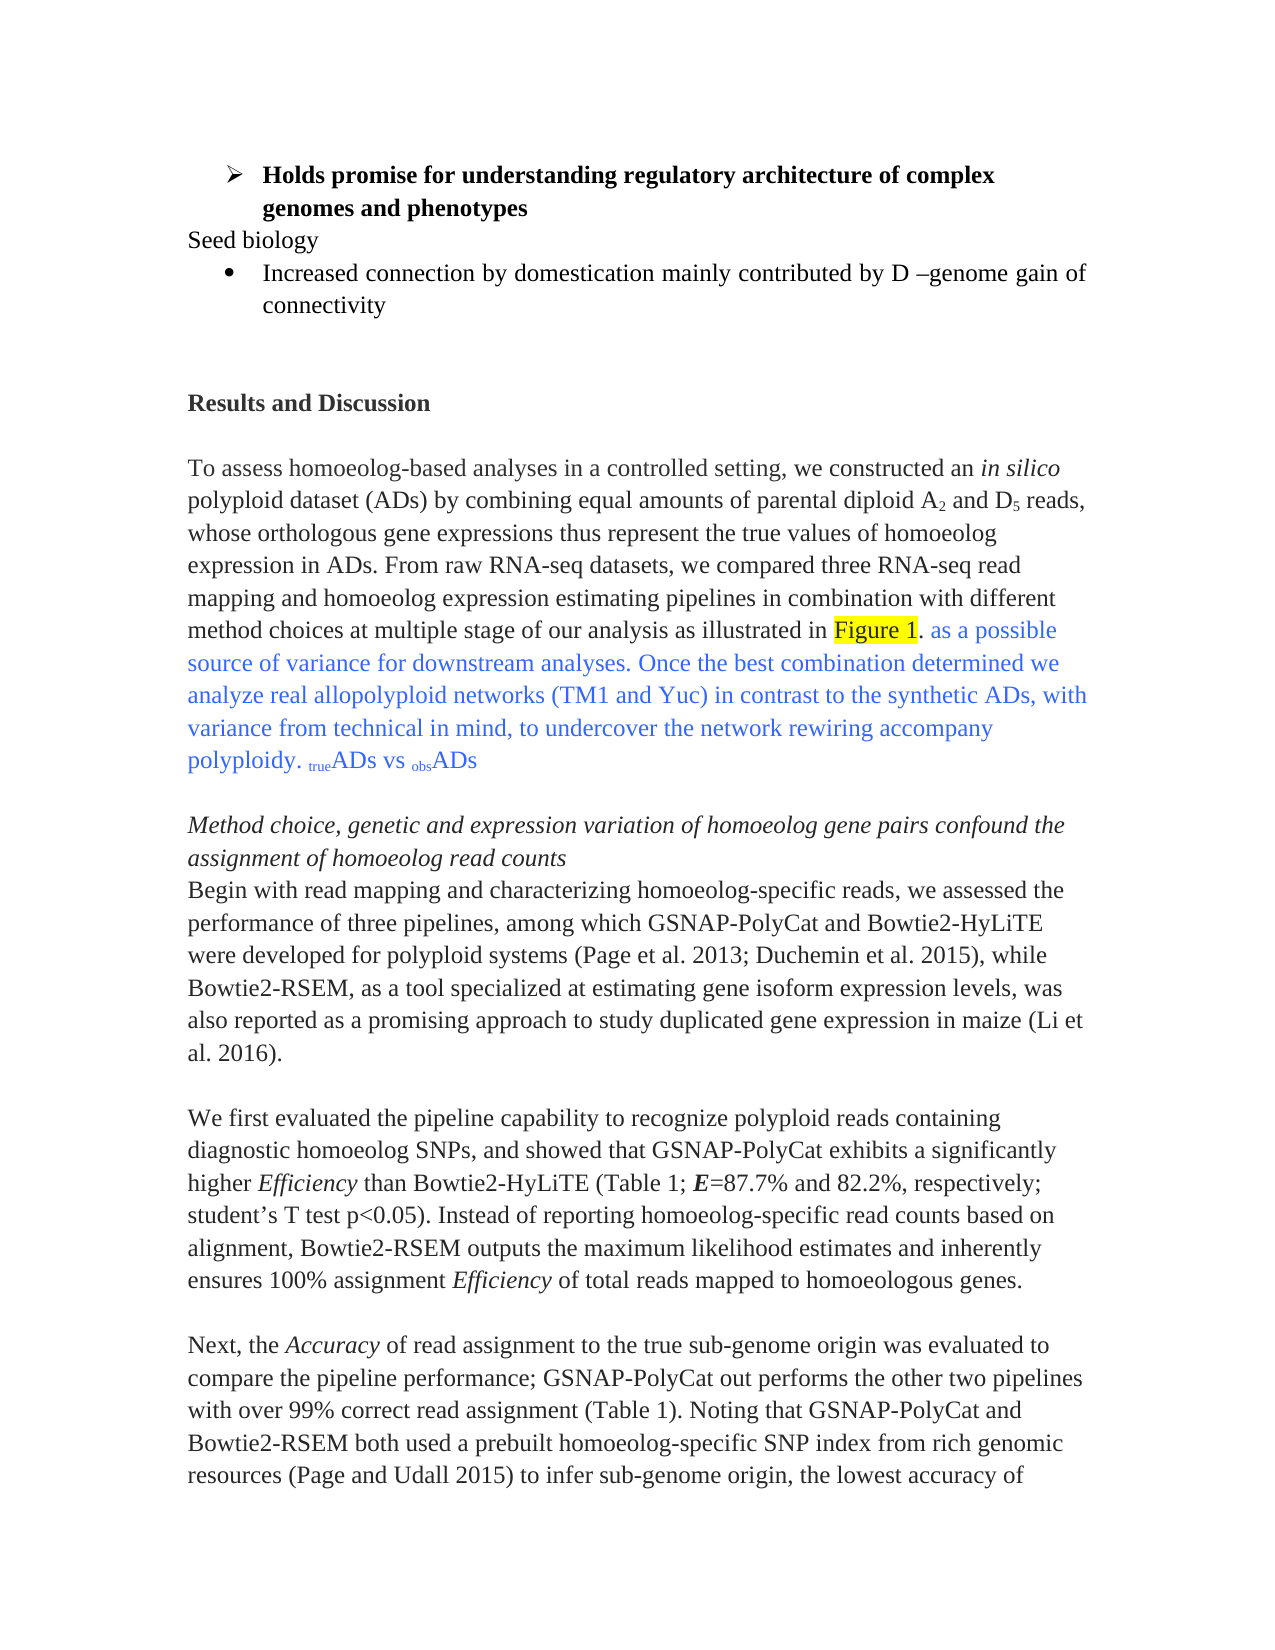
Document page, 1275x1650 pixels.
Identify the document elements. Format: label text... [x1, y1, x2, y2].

text To assess homoeolog-based analyses in a controlled setting, we constructed an in silico polyploid dataset (ADs) by combining equal amounts of parental diploid A2 and D5 reads, whose orthologous gene expressions thus represent the true values of homoeolog expression in ADs. From raw RNA-seq datasets, we compared three RNA-seq read mapping and homoeolog expression estimating pipelines in combination with different method choices at multiple stage of our analysis as illustrated in Figure 1. as a possible source of variance for downstream analyses. Once the best combination determined we analyze real allopolyploid networks (TM1 and Yuc) in contrast to the synthetic ADs, with variance from technical in mind, to undercover the network rewiring accompany polyploidy. trueADs vs obsADs [187, 451, 1087, 776]
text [187, 1329, 1087, 1491]
list Holds promise for understanding regulatory architecture of complex genomes and phenotypes [225, 159, 1087, 224]
text Seed biology [187, 224, 1087, 256]
text Results and Discussion [187, 386, 1087, 419]
text We first evaluated the pipeline capability to recognize polyploid reads containing diagnostic homoeolog SNPs, and showed that GSNAP-PolyCat exhibits a significantly higher Efficiency than Bowtie2-HyLiTE (Table 1; E=87.7% and 82.2%, respectively; student’s T test p<0.05). Instead of reporting homoeolog-specific read counts based on alignment, Bowtie2-RSEM outputs the maximum likelihood estimates and inherently ensures 100% assignment Efficiency of total reads mapped to homoeologous genes. [187, 1101, 1087, 1296]
text Begin with read mapping and characterizing homoeolog-specific reads, we assessed the performance of three pipelines, among which GSNAP-PolyCat and Bowtie2-HyLiTE were developed for polyploid systems (Page et al. 2013; Duchemin et al. 2015), while Bowtie2-RSEM, as a tool specialized at estimating gene isoform expression levels, was also reported as a promising approach to study duplicated gene expression in maize (Li et al. 2016). [187, 874, 1087, 1069]
list Increased connection by domestication mainly contributed by D –genome gain of connectivity [225, 256, 1087, 321]
text Method choice, genetic and expression variation of homoeolog gene pairs confound the assignment of homoeolog read counts [187, 809, 1087, 874]
